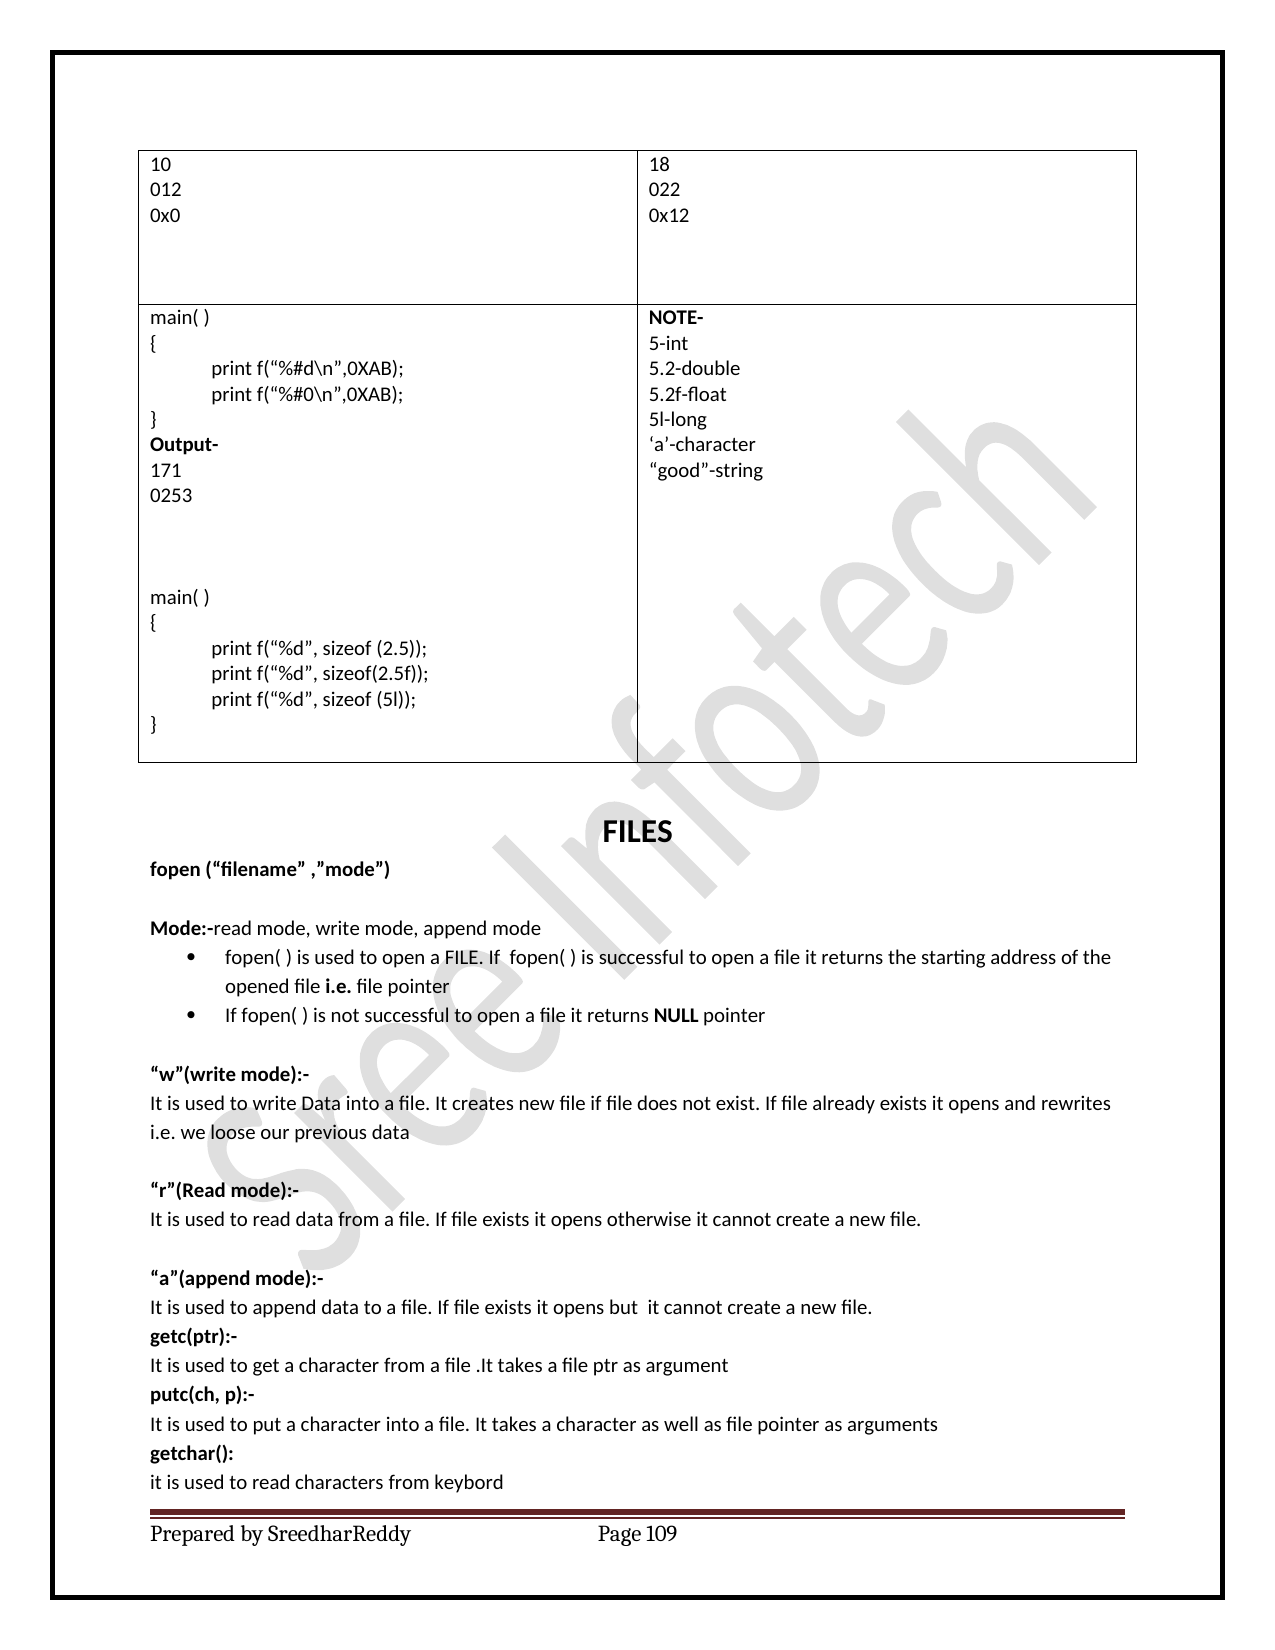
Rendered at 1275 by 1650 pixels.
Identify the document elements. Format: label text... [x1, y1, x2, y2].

text FILES [150, 810, 1125, 851]
text It is used to get a character from a file .It takes a file ptr as argument [150, 1352, 1125, 1378]
text “r”(Read mode):- [150, 1177, 1125, 1203]
text i.e. we loose our previous data [150, 1119, 1125, 1144]
text It is used to put a character into a file. It takes a character as well as file pointer as arguments [150, 1411, 1125, 1436]
text fopen (“filename” ,”mode”) [150, 857, 1125, 882]
text it is used to read characters from keybord [150, 1469, 1125, 1494]
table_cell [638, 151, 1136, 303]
list If fopen( ) is not successful to open a file it returns NULL pointer [187, 1002, 1125, 1028]
text getchar(): [150, 1440, 1125, 1465]
list fopen( ) is used to open a FILE. If fopen( ) is successful to open a file it returns the starting address of the opened file i.e. file pointer [187, 944, 1125, 999]
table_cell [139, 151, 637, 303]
text It is used to write Data into a file. It creates new file if file does not exist. If file already exists it opens and rewrites [150, 1090, 1125, 1115]
text putc(ch, p):- [150, 1382, 1125, 1407]
text “a”(append mode):- [150, 1265, 1125, 1290]
text Mode:-read mode, write mode, append mode [150, 915, 1125, 940]
text getc(ptr):- [150, 1323, 1125, 1349]
text It is used to append data to a file. If file exists it opens but it cannot create a new file. [150, 1294, 1125, 1319]
text It is used to read data from a file. If file exists it opens otherwise it cannot create a new file. [150, 1207, 1125, 1232]
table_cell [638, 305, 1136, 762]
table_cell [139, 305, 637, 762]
text “w”(write mode):- [150, 1061, 1125, 1086]
